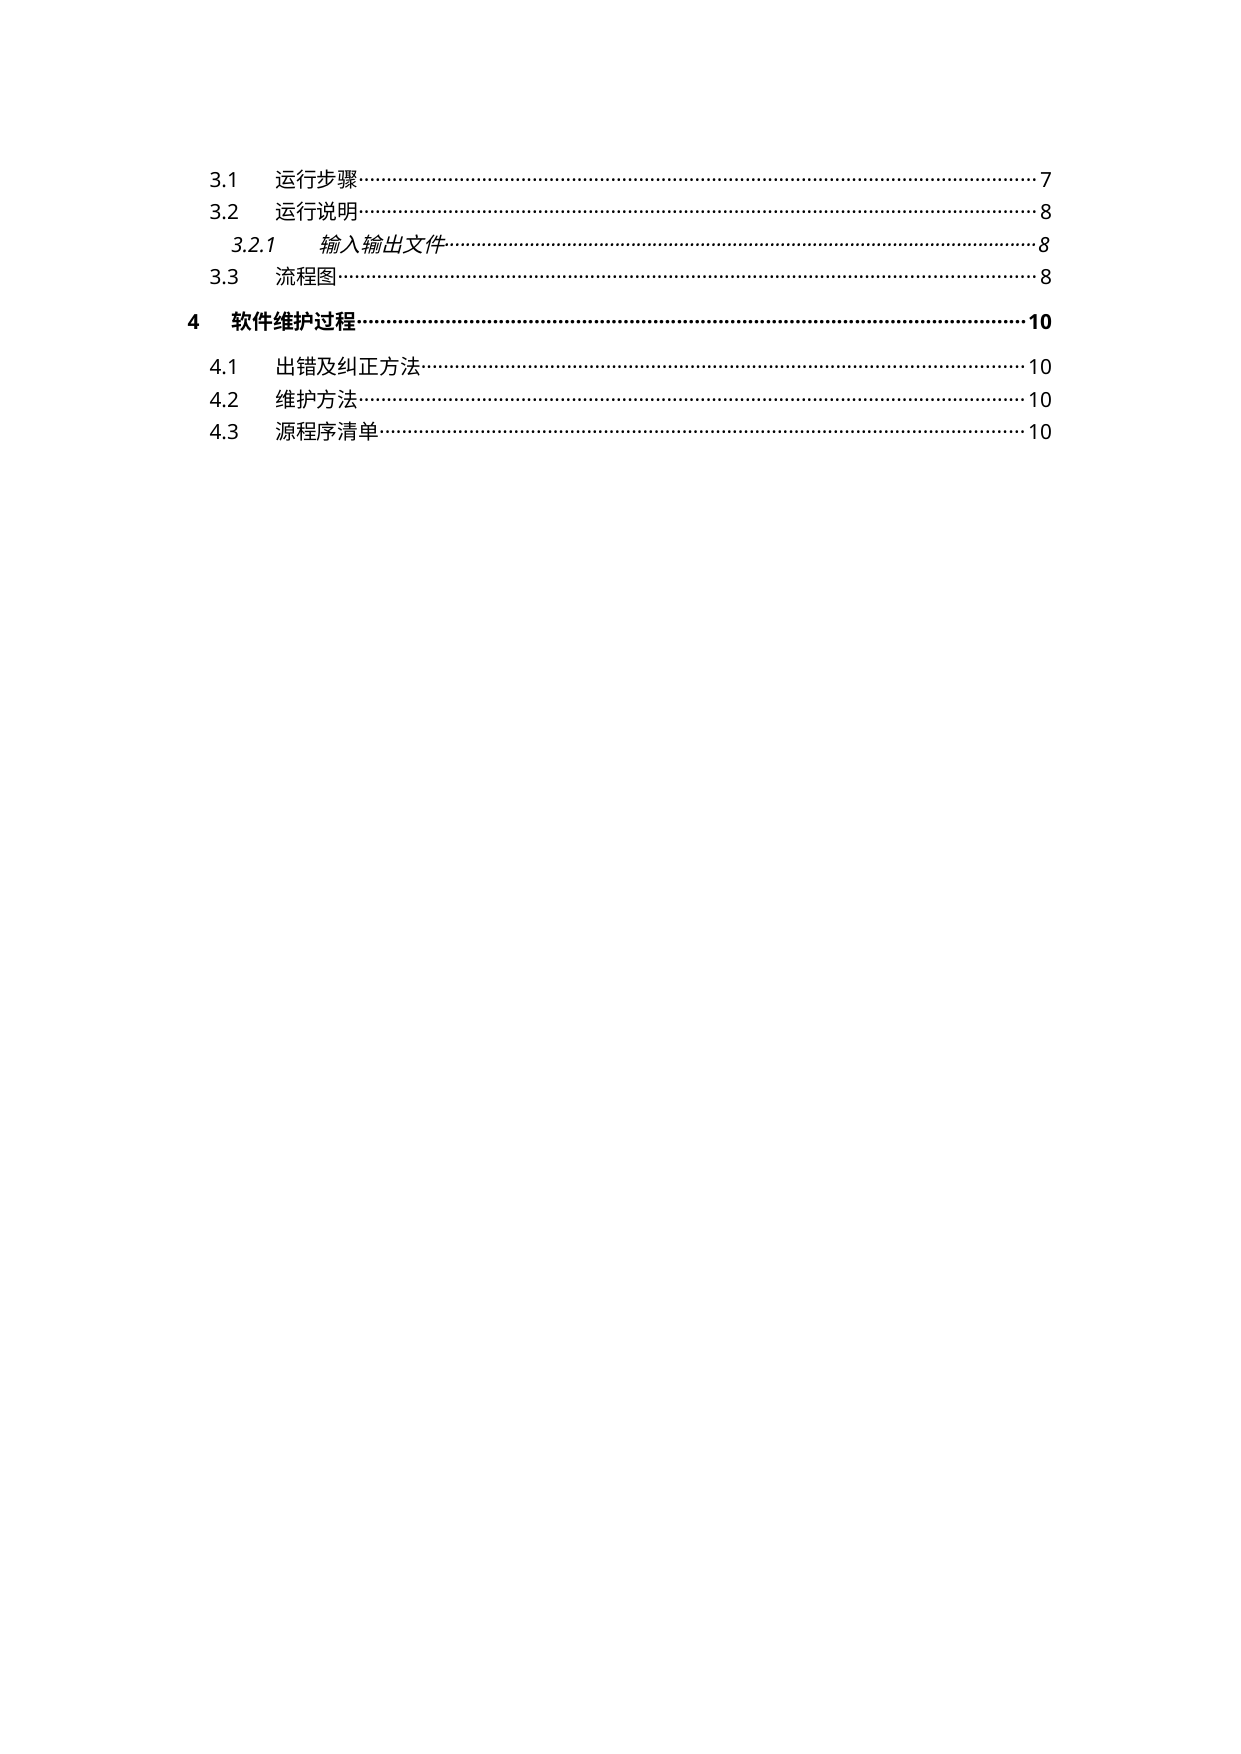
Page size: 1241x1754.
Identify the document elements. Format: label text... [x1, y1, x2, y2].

text 4 软件维护过程 10 [187, 304, 1053, 337]
text 3.3 流程图 8 [209, 259, 1053, 292]
text 4.2 维护方法 10 [209, 382, 1053, 414]
text 3.2.1 输入输出文件 8 [231, 227, 1053, 259]
text 3.2 运行说明 8 [209, 194, 1053, 227]
text 3.1 运行步骤 7 [209, 162, 1053, 194]
text 4.1 出错及纠正方法 10 [209, 349, 1053, 382]
text 4.3 源程序清单 10 [209, 414, 1053, 447]
